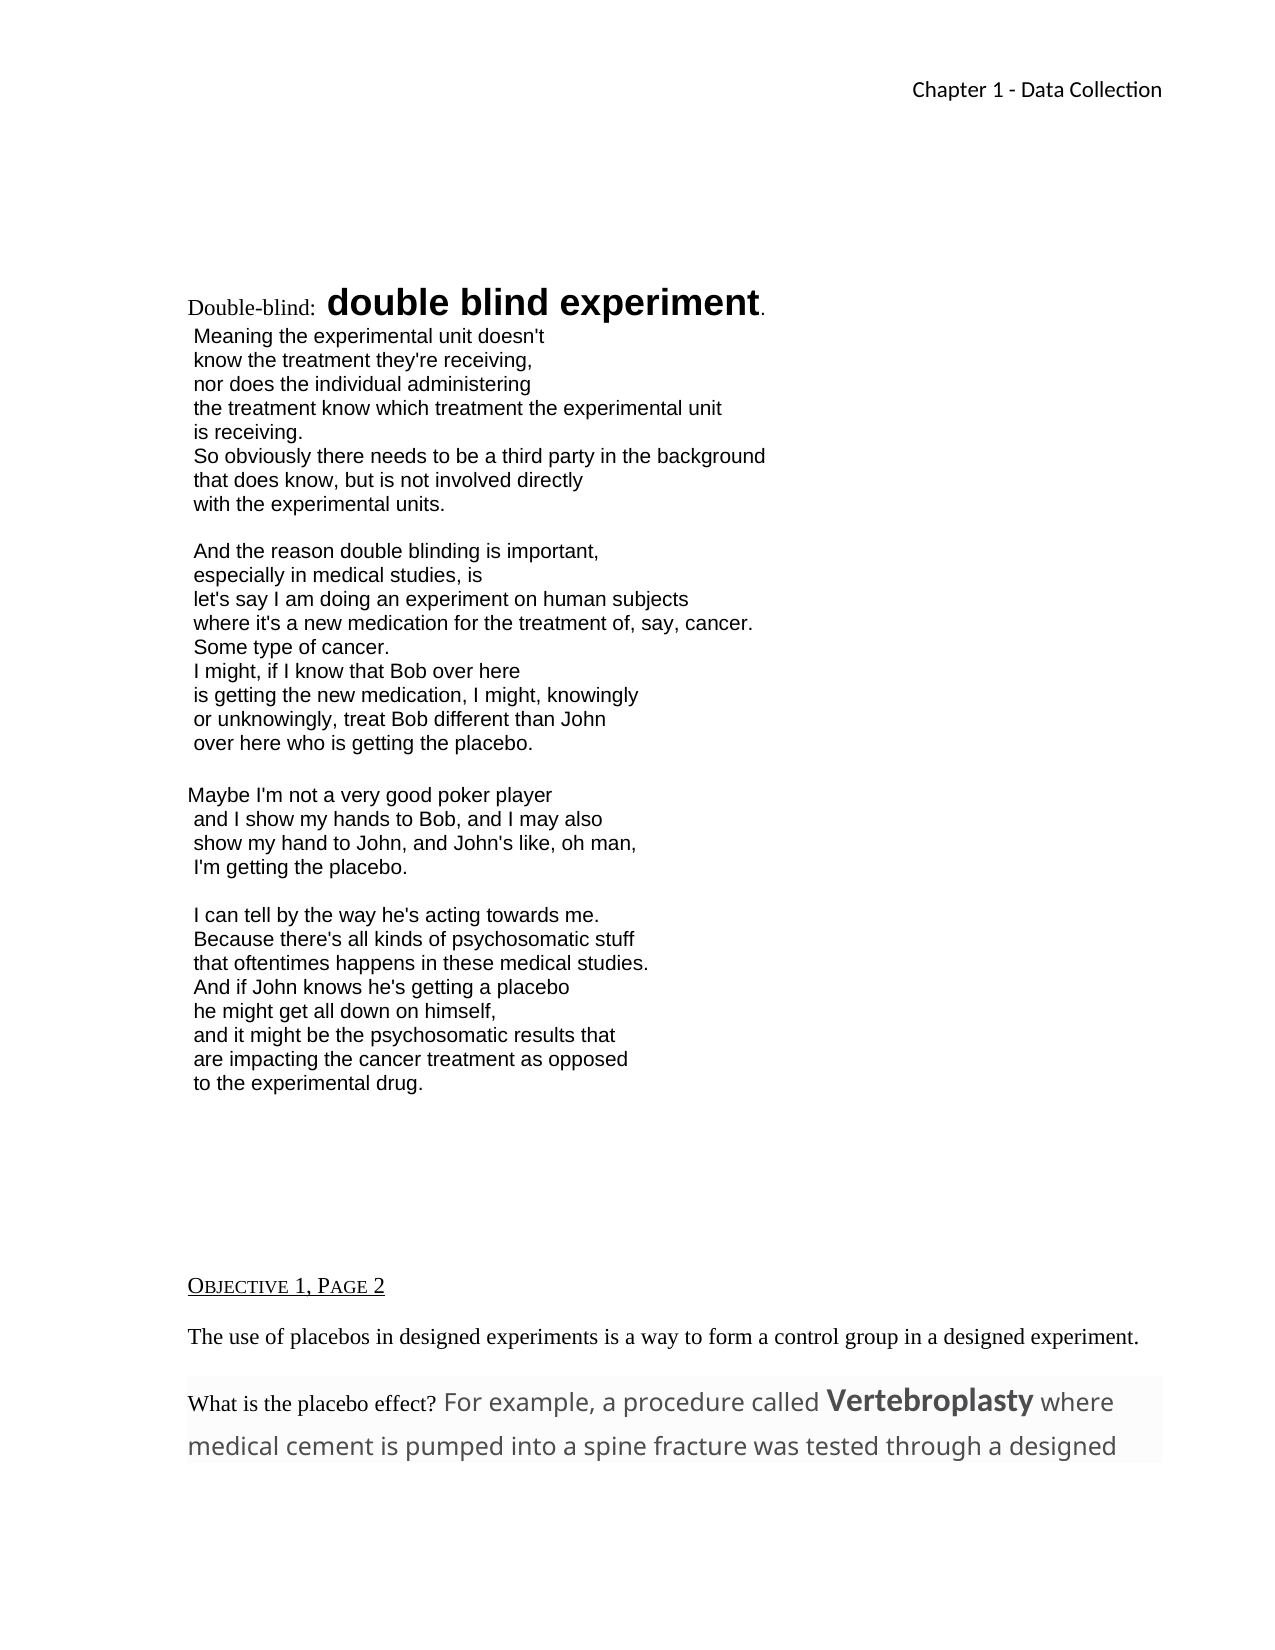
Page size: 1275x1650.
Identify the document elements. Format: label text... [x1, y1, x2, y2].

text or unknowingly, treat Bob different than John [187, 707, 1162, 731]
text I might, if I know that Bob over here [187, 659, 1162, 683]
text Maybe I'm not a very good poker player [187, 783, 1162, 807]
text especially in medical studies, is [187, 563, 1162, 587]
text And if John knows he's getting a placebo [187, 974, 1162, 998]
text with the experimental units. [187, 491, 1162, 515]
text Meaning the experimental unit doesn't [187, 324, 1162, 348]
text are impacting the cancer treatment as opposed [187, 1046, 1162, 1070]
text And the reason double blinding is important, [187, 539, 1162, 563]
text where it's a new medication for the treatment of, say, cancer. [187, 611, 1162, 635]
text is getting the new medication, I might, knowingly [187, 683, 1162, 707]
text that oftentimes happens in these medical studies. [187, 951, 1162, 974]
text show my hand to John, and John's like, oh man, [187, 831, 1162, 855]
text know the treatment they're receiving, [187, 348, 1162, 372]
text Double-blind: double blind experiment. [187, 281, 1162, 324]
text to the experimental drug. [187, 1070, 1162, 1094]
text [187, 1376, 1162, 1463]
text So obviously there needs to be a third party in the background [187, 443, 1162, 467]
text let's say I am doing an experiment on human subjects [187, 587, 1162, 611]
text he might get all down on himself, [187, 998, 1162, 1022]
text and I show my hands to Bob, and I may also [187, 807, 1162, 831]
text is receiving. [187, 419, 1162, 443]
text nor does the individual administering [187, 372, 1162, 396]
text Objective 1, Page 2 [187, 1272, 1162, 1298]
text The use of placebos in designed experiments is a way to form a control group in a designed experiment. [187, 1323, 1162, 1349]
text that does know, but is not involved directly [187, 467, 1162, 491]
text Because there's all kinds of psychosomatic stuff [187, 927, 1162, 951]
text I can tell by the way he's acting towards me. [187, 903, 1162, 927]
text I'm getting the placebo. [187, 855, 1162, 879]
text and it might be the psychosomatic results that [187, 1022, 1162, 1046]
text Some type of cancer. [187, 635, 1162, 659]
text over here who is getting the placebo. [187, 731, 1162, 755]
text the treatment know which treatment the experimental unit [187, 396, 1162, 419]
